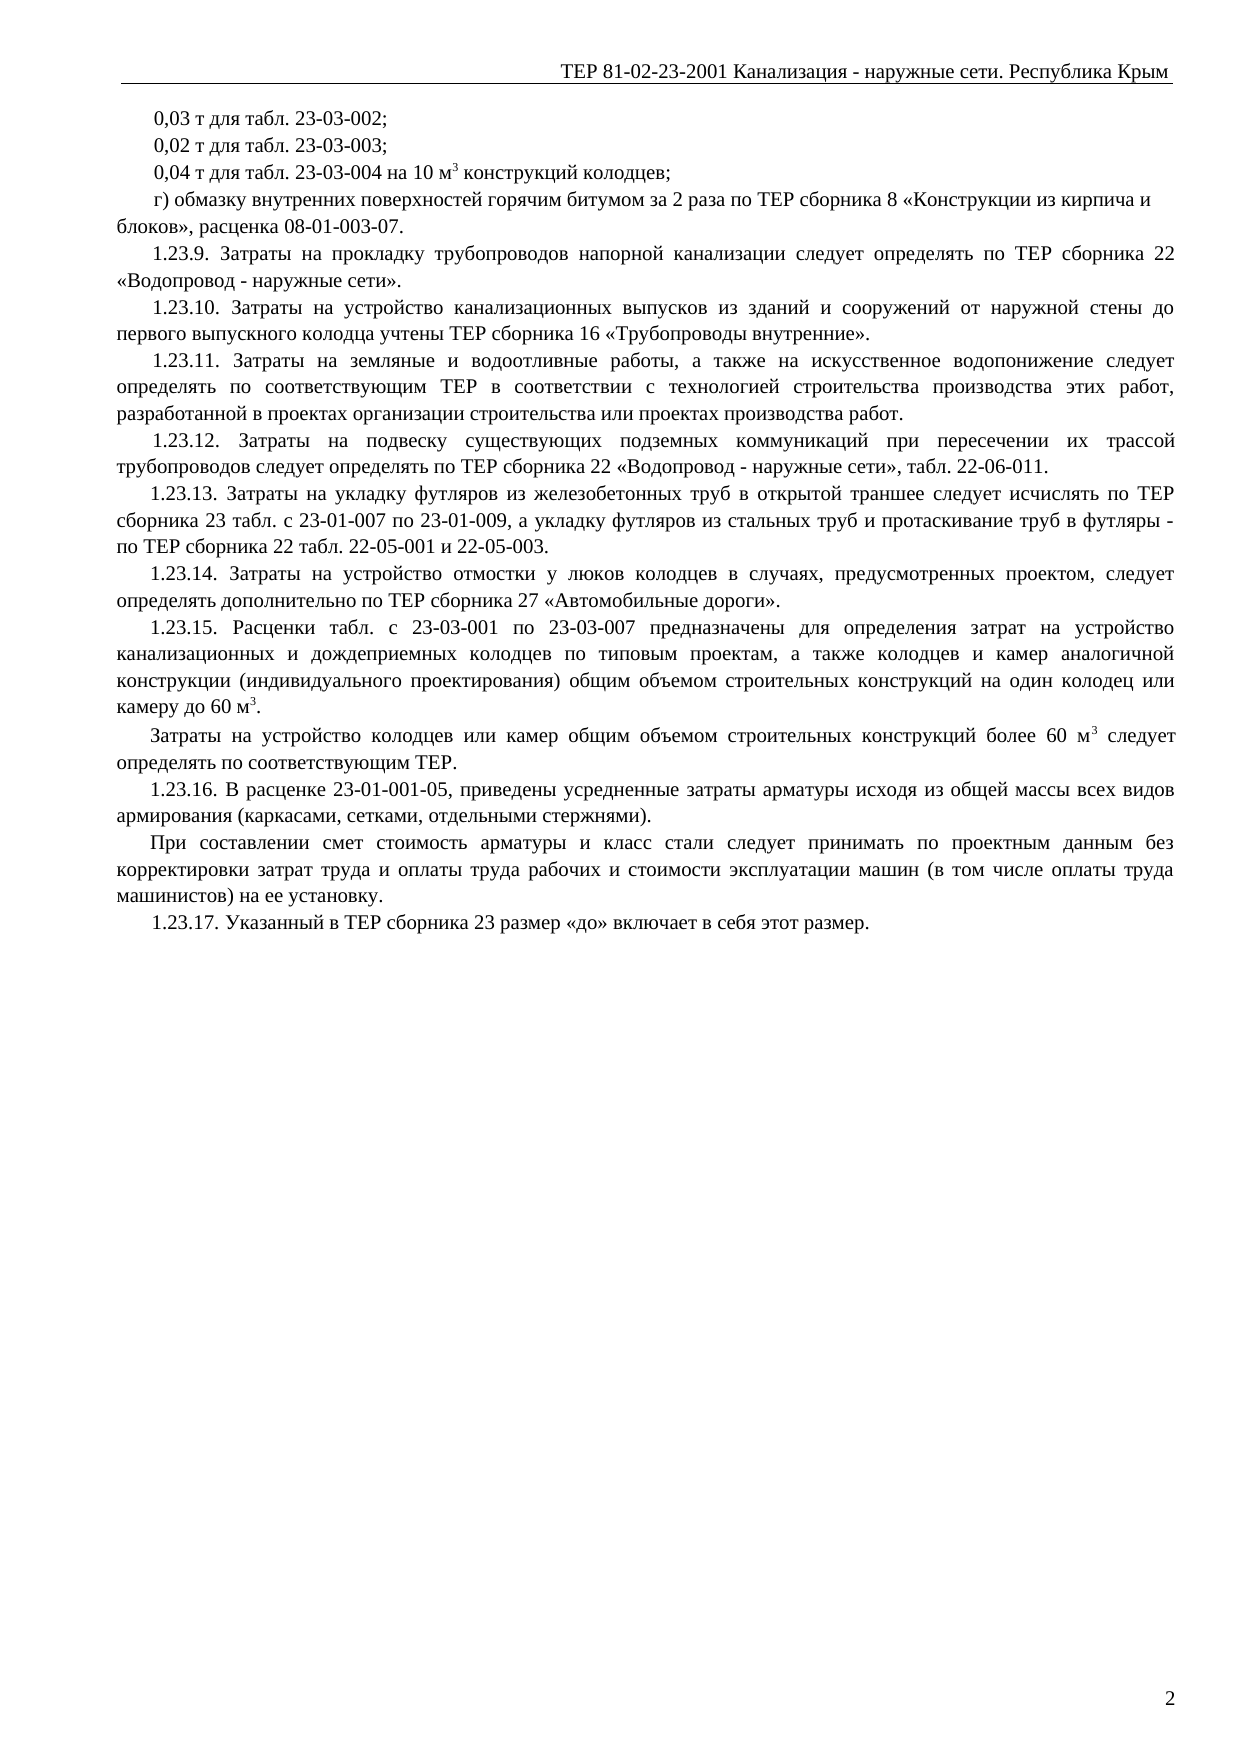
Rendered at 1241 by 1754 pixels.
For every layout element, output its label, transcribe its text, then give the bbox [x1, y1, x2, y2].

text 1.23.11. Затраты на земляные и водоотливные работы, а также на искусственное водопонижение следует определять по соответствующим ТЕР в соответствии с технологией строительства производства этих работ, разработанной в проектах организации строительства или проектах производства работ. [116, 348, 1176, 425]
text 1.23.9. Затраты на прокладку трубопроводов напорной канализации следует определять по ТЕР сборника 22 «Водопровод - наружные сети». [116, 241, 1176, 292]
text 1.23.17. Указанный в ТЕР сборника 23 размер «до» включает в себя этот размер. [151, 910, 1176, 934]
text Затраты на устройство колодцев или камер общим объемом строительных конструкций более 60 м3 следует определять по соответствующим ТЕР. [116, 723, 1176, 774]
text 1.23.10. Затраты на устройство канализационных выпусков из зданий и сооружений от наружной стены до первого выпускного колодца учтены ТЕР сборника 16 «Трубопроводы внутренние». [116, 294, 1176, 345]
text г) обмазку внутренних поверхностей горячим битумом за 2 раза по ТЕР сборника 8 «Конструкции из кирпича и [153, 187, 1176, 211]
text 1.23.15. Расценки табл. с 23-03-001 по 23-03-007 предназначены для определения затрат на устройство канализационных и дождеприемных колодцев по типовым проектам, а также колодцев и камер аналогичной конструкции (индивидуального проектирования) общим объемом строительных конструкций на один колодец или камеру до 60 м3. [116, 615, 1176, 718]
text 1.23.14. Затраты на устройство отмостки у люков колодцев в случаях, предусмотренных проектом, следует определять дополнительно по ТЕР сборника 27 «Автомобильные дороги». [116, 561, 1176, 612]
text 0,04 т для табл. 23-03-004 на 10 м3 конструкций колодцев; [153, 160, 1176, 184]
text 1.23.16. В расценке 23-01-001-05, приведены усредненные затраты арматуры исходя из общей массы всех видов армирования (каркасами, сетками, отдельными стержнями). [116, 777, 1176, 827]
text При составлении смет стоимость арматуры и класс стали следует принимать по проектным данным без корректировки затрат труда и оплаты труда рабочих и стоимости эксплуатации машин (в том числе оплаты труда машинистов) на ее установку. [116, 830, 1176, 907]
text 1.23.12. Затраты на подвеску существующих подземных коммуникаций при пересечении их трассой трубопроводов следует определять по ТЕР сборника 22 «Водопровод - наружные сети», табл. 22-06-011. [116, 428, 1176, 478]
text 0,02 т для табл. 23-03-003; [153, 133, 1176, 157]
text 0,03 т для табл. 23-03-002; [153, 106, 1176, 130]
text 1.23.13. Затраты на укладку футляров из железобетонных труб в открытой траншее следует исчислять по ТЕР сборника 23 табл. с 23-01-007 по 23-01-009, а укладку футляров из стальных труб и протаскивание труб в футляры - по ТЕР сборника 22 табл. 22-05-001 и 22-05-003. [116, 481, 1176, 558]
text блоков», расценка 08-01-003-07. [116, 214, 1176, 238]
